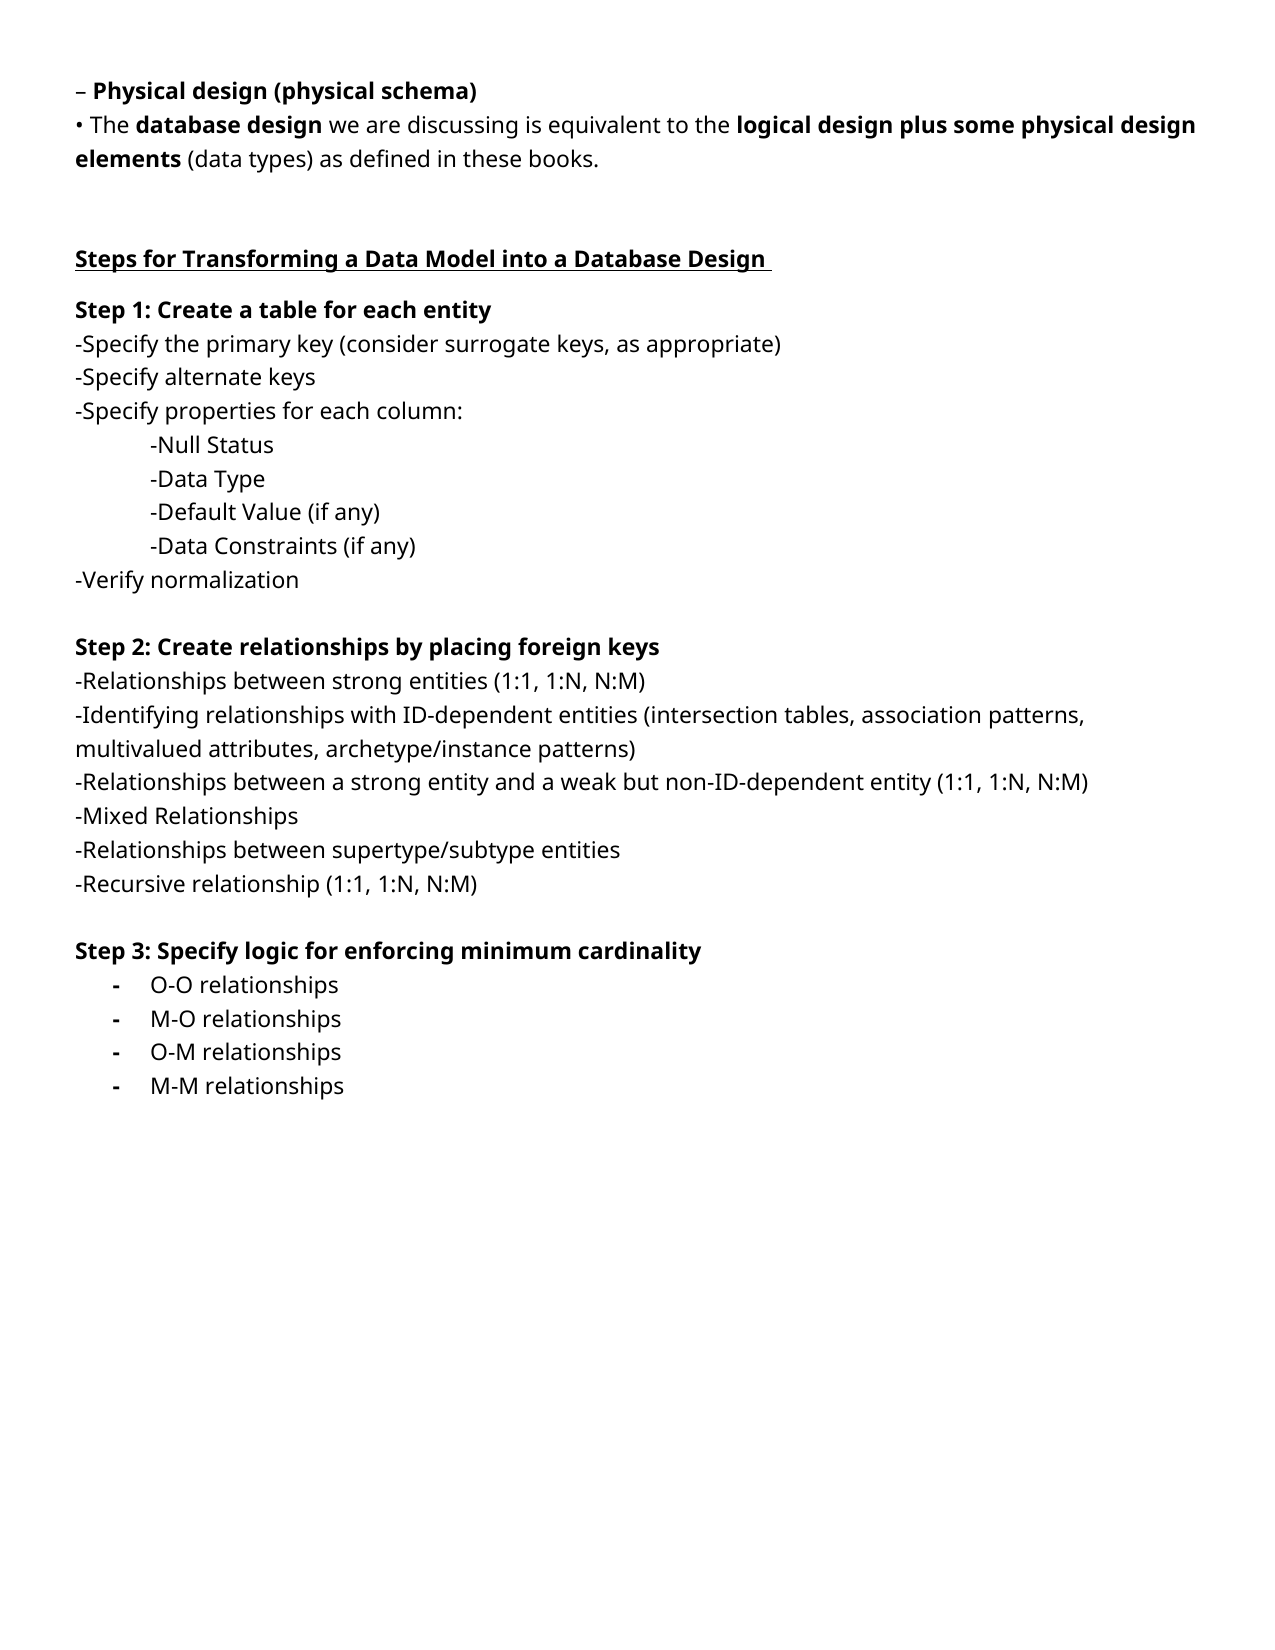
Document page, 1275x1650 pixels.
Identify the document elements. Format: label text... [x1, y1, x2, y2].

text Step 2: Create relationships by placing foreign keys [75, 631, 1200, 662]
text -Specify properties for each column: [75, 395, 1200, 426]
list O-O relationships [112, 969, 1200, 1000]
text -Recursive relationship (1:1, 1:N, N:M) [75, 867, 1200, 899]
text -Verify normalization [75, 564, 1200, 595]
list M-M relationships [112, 1070, 1200, 1101]
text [75, 75, 1200, 174]
text -Specify the primary key (consider surrogate keys, as appropriate) [75, 327, 1200, 359]
text -Data Type [75, 462, 1200, 494]
text -Null Status [75, 429, 1200, 460]
text -Identifying relationships with ID-dependent entities (intersection tables, association patterns, multivalued attributes, archetype/instance patterns) [75, 699, 1200, 764]
text -Specify alternate keys [75, 361, 1200, 392]
text -Relationships between supertype/subtype entities [75, 834, 1200, 865]
text Step 1: Create a table for each entity [75, 294, 1200, 325]
text -Relationships between strong entities (1:1, 1:N, N:M) [75, 665, 1200, 696]
list O-M relationships [112, 1036, 1200, 1067]
text -Relationships between a strong entity and a weak but non-ID-dependent entity (1:1, 1:N, N:M) [75, 766, 1200, 797]
text Step 3: Specify logic for enforcing minimum cardinality [75, 935, 1200, 966]
text -Data Constraints (if any) [75, 530, 1200, 561]
text -Default Value (if any) [75, 496, 1200, 527]
text -Mixed Relationships [75, 800, 1200, 831]
list M-O relationships [112, 1002, 1200, 1034]
text Steps for Transforming a Data Model into a Database Design [75, 243, 1200, 274]
